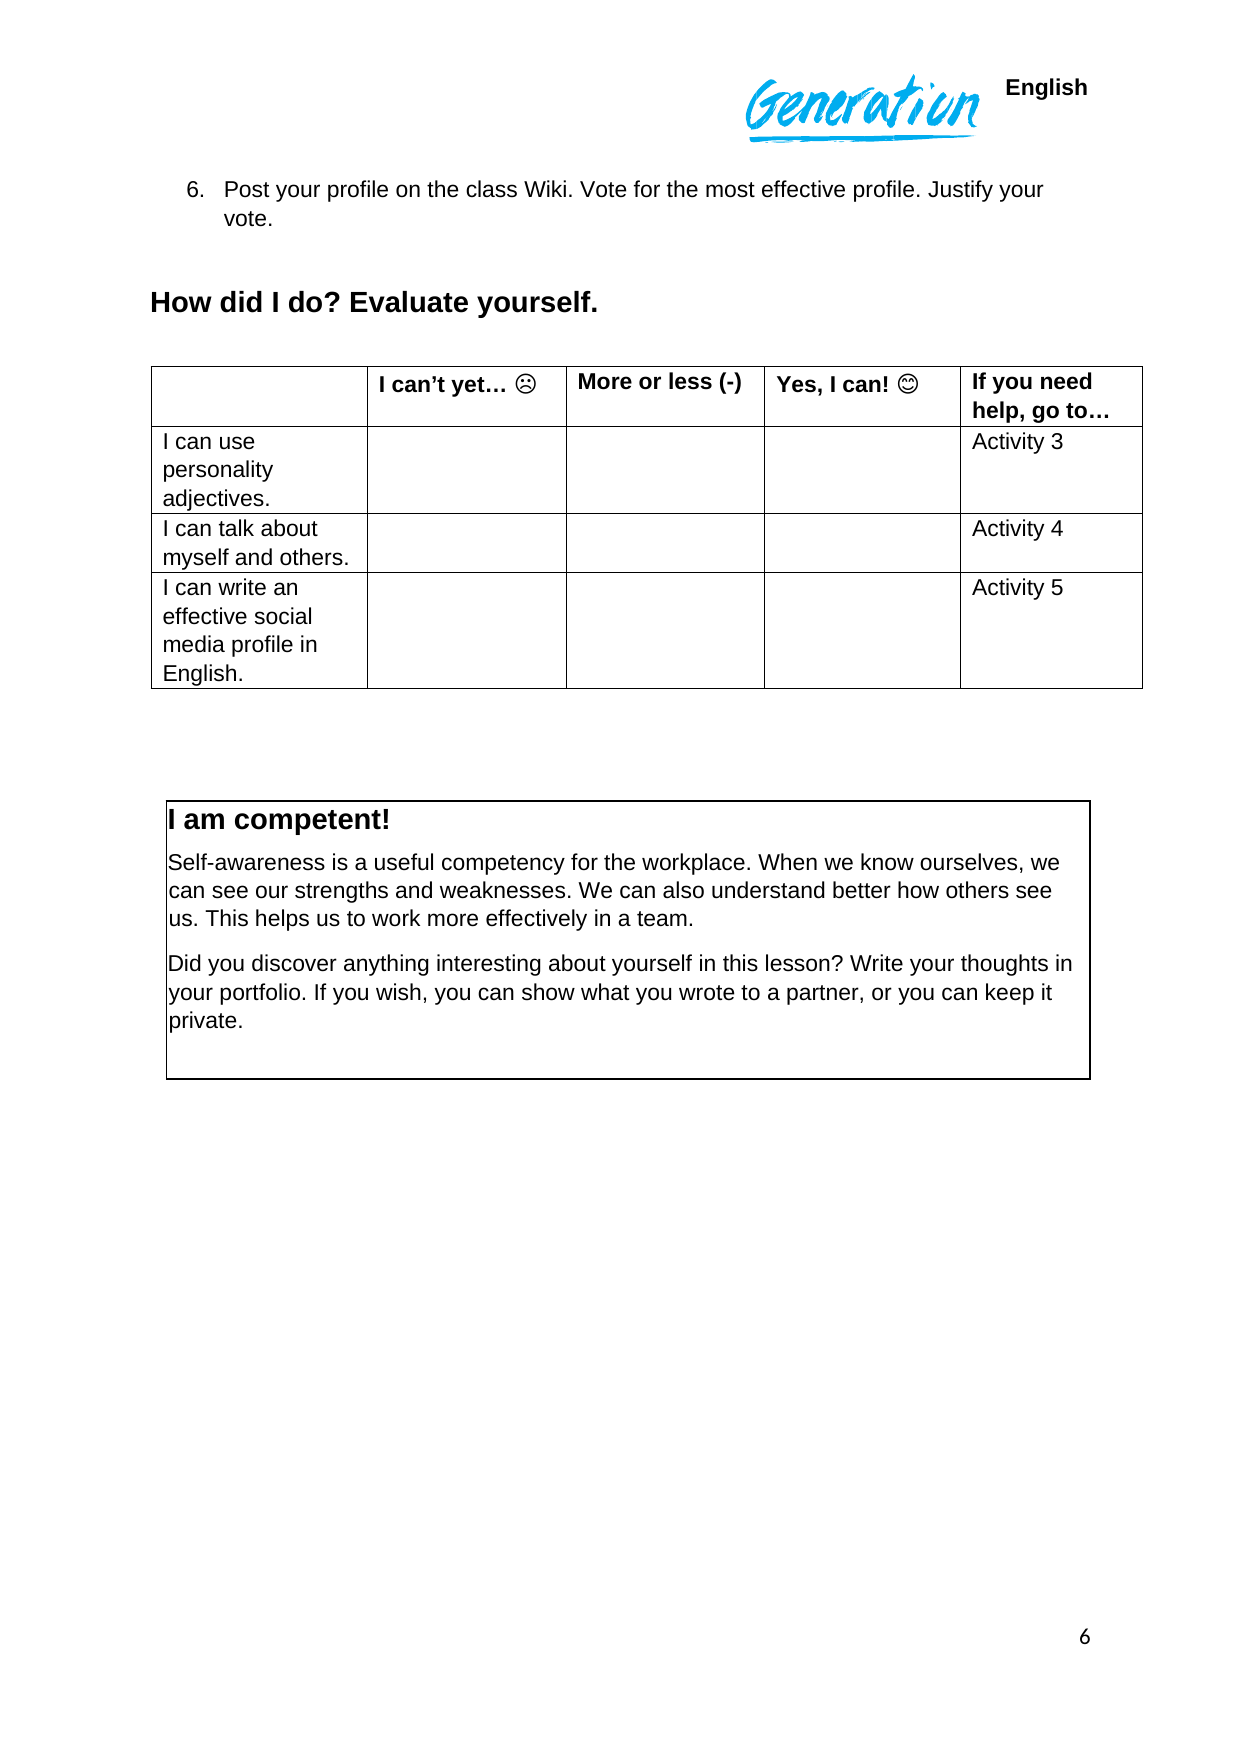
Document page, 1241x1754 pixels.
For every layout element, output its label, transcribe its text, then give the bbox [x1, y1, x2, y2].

table_header If you need help, go to… [961, 367, 1142, 426]
table_cell I can talk about myself and others. [152, 514, 367, 572]
text Self-awareness is a useful competency for the workplace. When we know ourselves, we can see our strengths and weaknesses. We can also understand better how others see us. This helps us to work more effectively in a team. [167, 847, 1089, 932]
table_cell [567, 514, 764, 572]
table_cell I can write an effective social media profile in English. [152, 573, 367, 688]
text I am competent! [167, 802, 1089, 835]
table_header Yes, I can! 😊 [765, 367, 960, 426]
text How did I do? Evaluate yourself. [150, 285, 1121, 318]
table_cell [765, 427, 960, 513]
table_cell [368, 427, 566, 513]
table_cell [765, 514, 960, 572]
text Did you discover anything interesting about yourself in this lesson? Write your thoughts in your portfolio. If you wish, you can show what you wrote to a partner, or you can keep it private. [167, 949, 1089, 1033]
table_cell [765, 573, 960, 688]
table_header More or less (-) [567, 367, 764, 426]
table_cell Activity 3 [961, 427, 1142, 513]
list Post your profile on the class Wiki. Vote for the most effective profile. Justify your vote. [186, 176, 1092, 231]
table_header I can’t yet… ☹ [368, 367, 566, 426]
table_cell [368, 514, 566, 572]
picture [857, 96, 865, 105]
table_cell I can use personality adjectives. [152, 427, 367, 513]
table_cell [567, 427, 764, 513]
table_cell [567, 573, 764, 688]
table_cell Activity 4 [961, 514, 1142, 572]
table_header [152, 367, 367, 426]
table_cell [368, 573, 566, 688]
table_cell Activity 5 [961, 573, 1142, 688]
